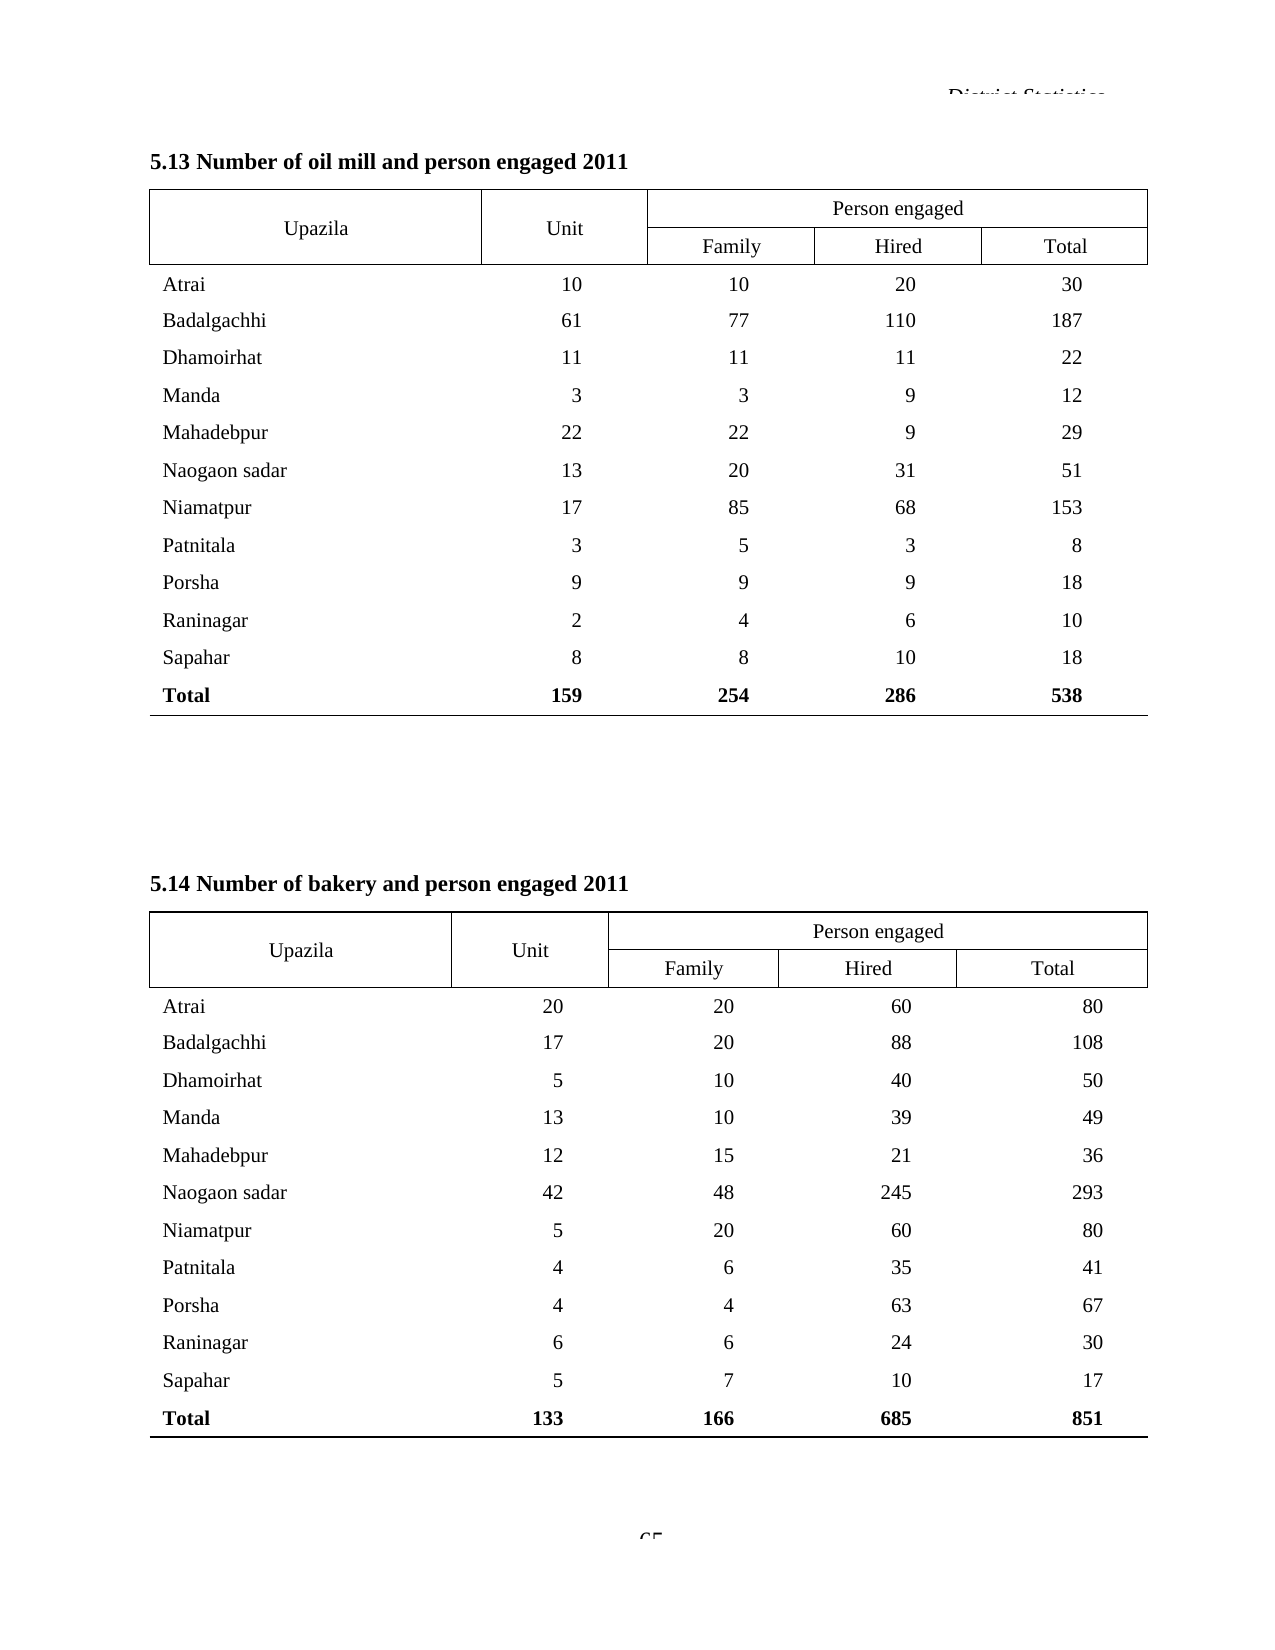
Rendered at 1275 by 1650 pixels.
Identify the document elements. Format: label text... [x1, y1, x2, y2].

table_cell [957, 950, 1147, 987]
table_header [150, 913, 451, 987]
list Number of bakery and person engaged 2011 [150, 871, 1171, 897]
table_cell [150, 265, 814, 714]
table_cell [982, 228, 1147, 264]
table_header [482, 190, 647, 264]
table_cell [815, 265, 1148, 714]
list Number of oil mill and person engaged 2011 [150, 148, 1171, 175]
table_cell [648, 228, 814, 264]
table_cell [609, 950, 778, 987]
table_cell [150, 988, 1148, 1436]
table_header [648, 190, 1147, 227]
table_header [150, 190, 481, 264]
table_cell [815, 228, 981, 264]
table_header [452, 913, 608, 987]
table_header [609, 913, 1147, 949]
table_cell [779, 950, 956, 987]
